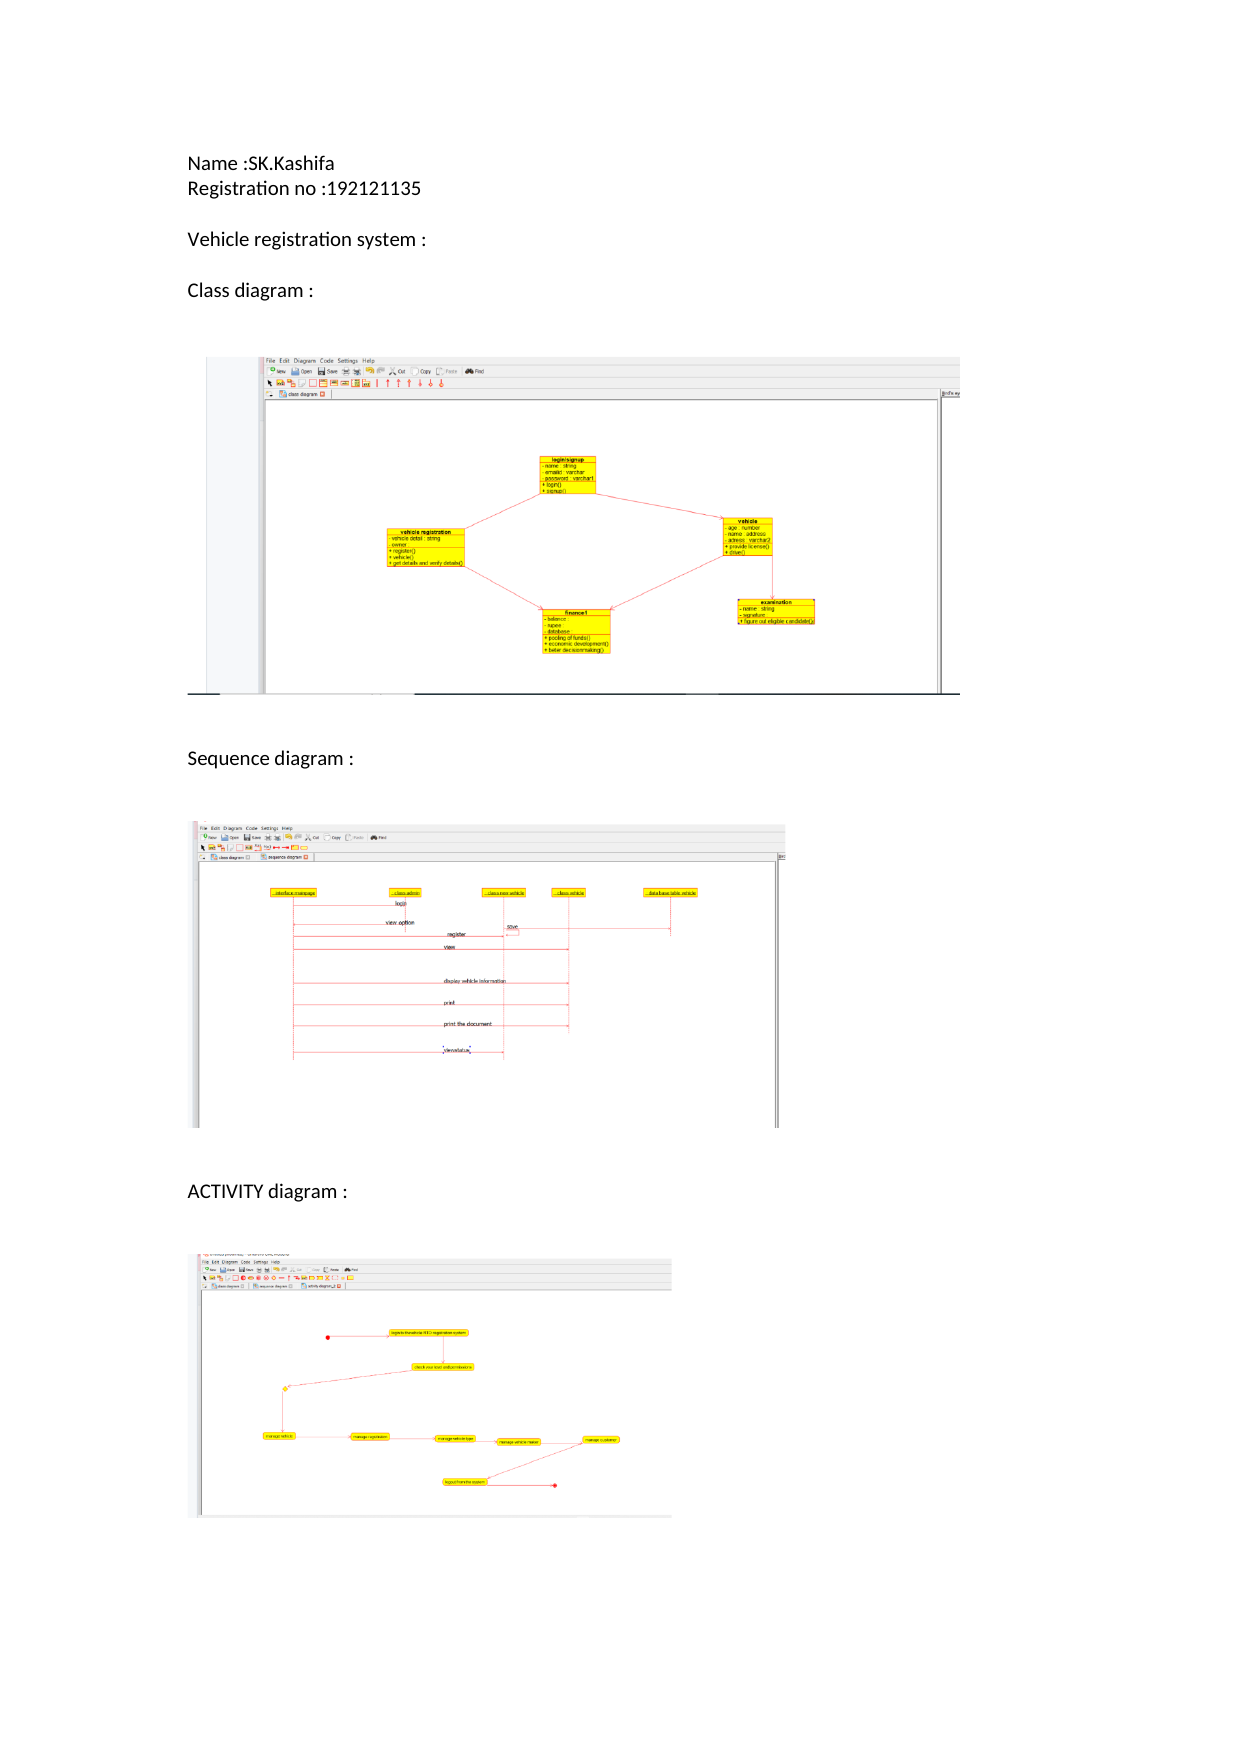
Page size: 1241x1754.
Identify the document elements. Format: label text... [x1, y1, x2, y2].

text Vehicle registration system : [187, 226, 1053, 252]
picture [187, 353, 960, 695]
text ACTIVITY diagram : [187, 1178, 1053, 1204]
text Name :SK.Kashifa [187, 150, 1053, 175]
text Sequence diagram : [187, 746, 1053, 771]
text Class diagram : [187, 277, 1053, 302]
picture [187, 1254, 672, 1518]
text Registration no :192121135 [187, 175, 1053, 201]
picture [187, 821, 786, 1128]
